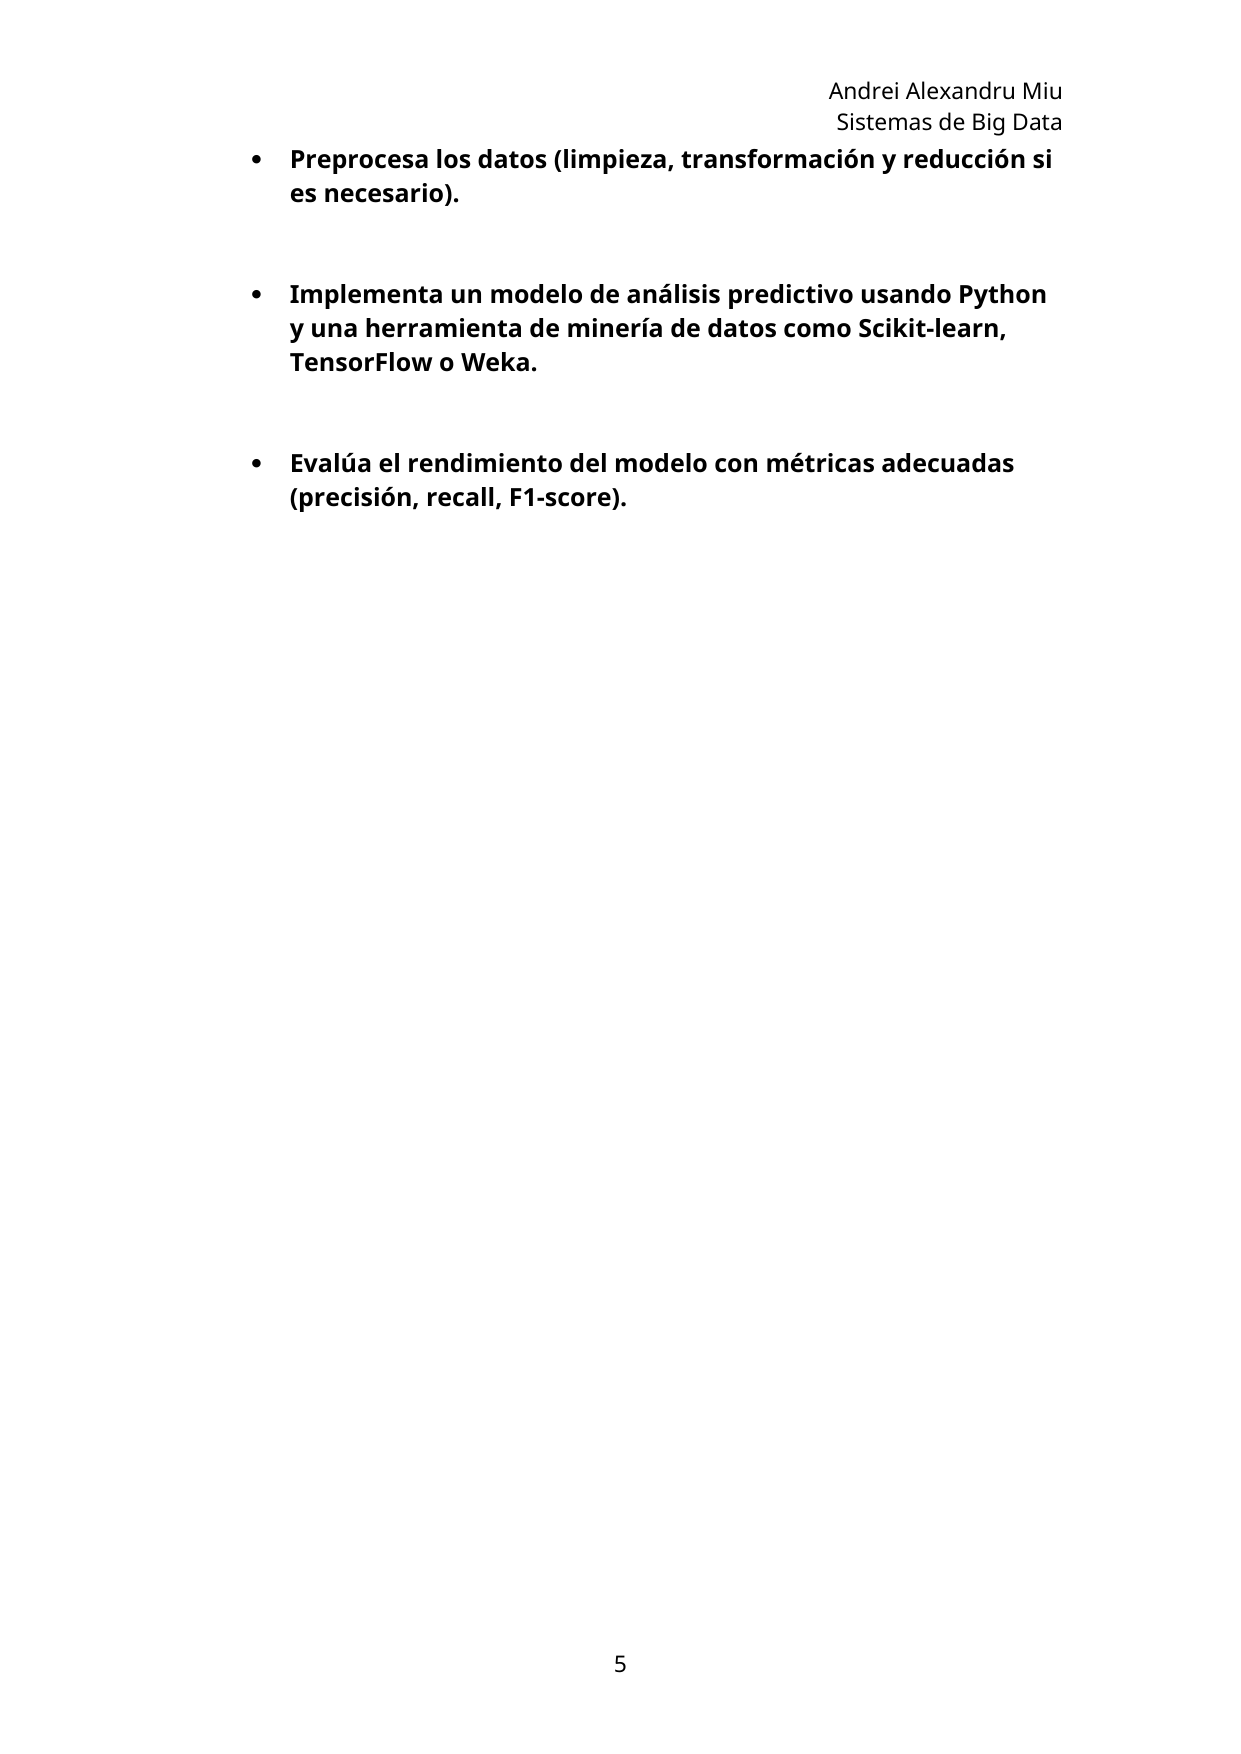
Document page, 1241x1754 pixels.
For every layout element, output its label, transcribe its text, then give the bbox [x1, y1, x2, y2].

subtitle Preprocesa los datos (limpieza, transformación y reducción si es necesario). [252, 142, 1063, 210]
subtitle Evalúa el rendimiento del modelo con métricas adecuadas (precisión, recall, F1-score). [252, 445, 1063, 513]
subtitle Implementa un modelo de análisis predictivo usando Python y una herramienta de minería de datos como Scikit-learn, TensorFlow o Weka. [252, 276, 1063, 379]
